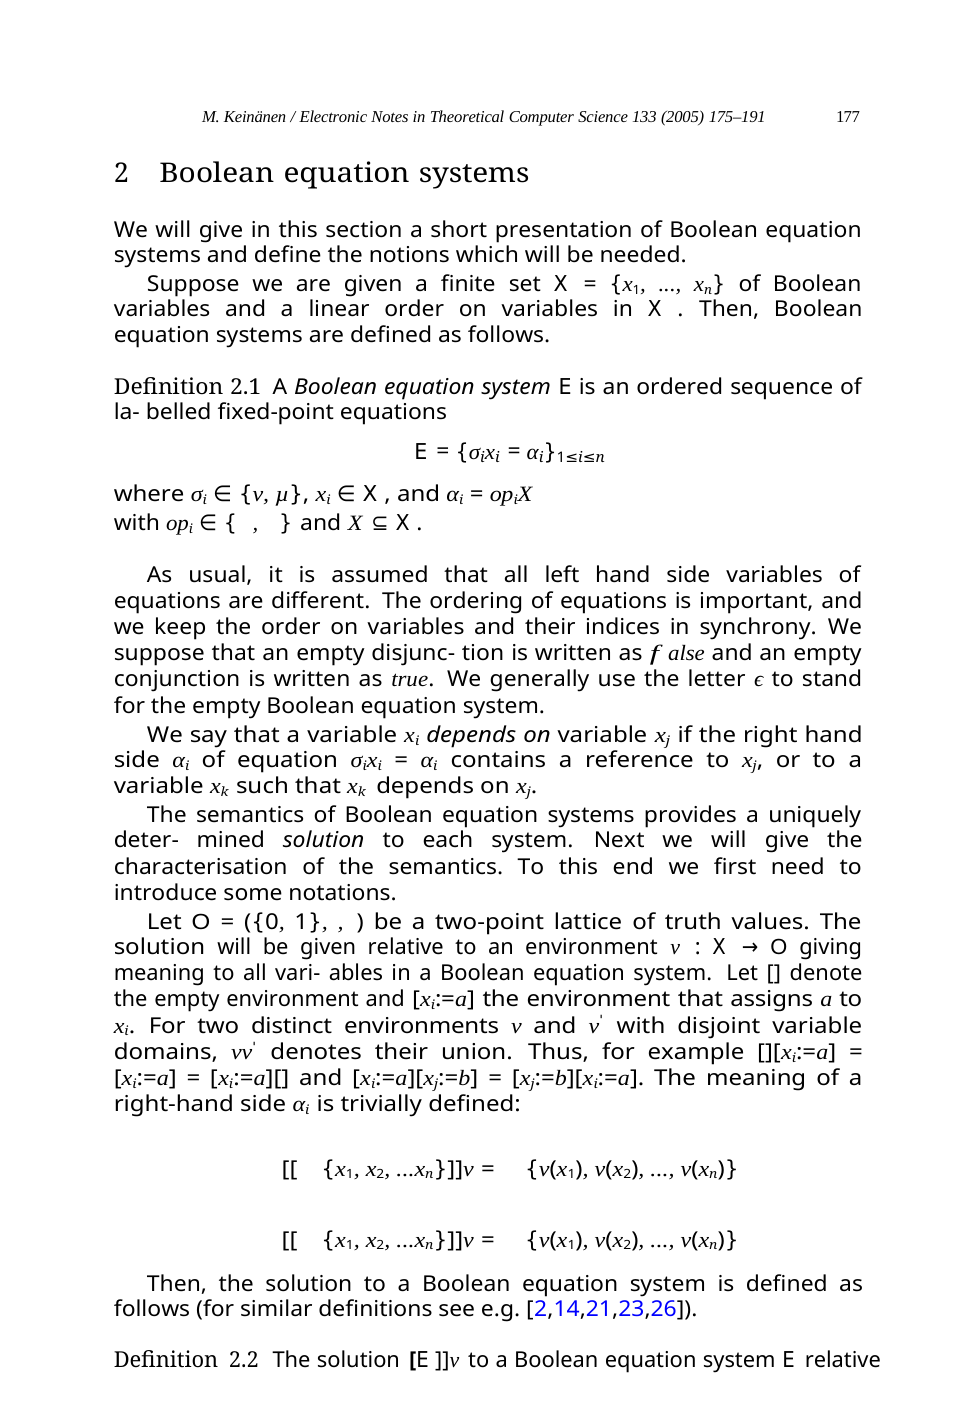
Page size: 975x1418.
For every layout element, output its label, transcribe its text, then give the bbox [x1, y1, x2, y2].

text Suppose we are given a finite set X = {x1, ..., xn} of Boolean variables and a linear order on variables in X . Then, Boolean equation systems are defined as follows. [113, 271, 862, 349]
text [[ {x1, x2, ...xn}]]v = {v(x1), v(x2), ..., v(xn)} [136, 1130, 883, 1182]
text E = {σixi = αi}1≤i≤n [136, 435, 883, 469]
text with opi ∈ { , } and X ⊆ X . [113, 507, 883, 536]
subtitle Boolean equation systems [113, 154, 883, 191]
text Let O = ({0, 1}, , ) be a two-point lattice of truth values. The solution will be given relative to an environment v : X → O giving meaning to all vari- ables in a Boolean equation system. Let [] denote the empty environment and [xi:=a] the environment that assigns a to xi. For two distinct environments v and v' with disjoint variable domains, vv' denotes their union. Thus, for example [][xi:=a] = [xi:=a] = [xi:=a][] and [xi:=a][xj:=b] = [xj:=b][xi:=a]. The meaning of a right-hand side αi is trivially defined: [113, 908, 862, 1118]
text Definition 2.1 A Boolean equation system E is an ordered sequence of la- belled fixed-point equations [113, 373, 862, 426]
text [113, 1344, 883, 1374]
text where σi ∈ {ν, µ}, xi ∈ X , and αi = opiX [113, 478, 883, 507]
text As usual, it is assumed that all left hand side variables of equations are different. The ordering of equations is important, and we keep the order on variables and their indices in synchrony. We suppose that an empty disjunc- tion is written as f alse and an empty conjunction is written as true. We generally use the letter ϵ to stand for the empty Boolean equation system. [113, 562, 862, 719]
text Then, the solution to a Boolean equation system is defined as follows (for similar definitions see e.g. [2,14,21,23,26]). [113, 1270, 863, 1322]
text We say that a variable xi depends on variable xj if the right hand side αi of equation σixi = αi contains a reference to xj, or to a variable xk such that xk depends on xj. [113, 721, 862, 800]
text The semantics of Boolean equation systems provides a uniquely deter- mined solution to each system. Next we will give the characterisation of the semantics. To this end we first need to introduce some notations. [113, 802, 862, 907]
text We will give in this section a short presentation of Boolean equation systems and define the notions which will be needed. [113, 216, 862, 269]
text [[ {x1, x2, ...xn}]]v = {v(x1), v(x2), ..., v(xn)} [136, 1201, 883, 1253]
